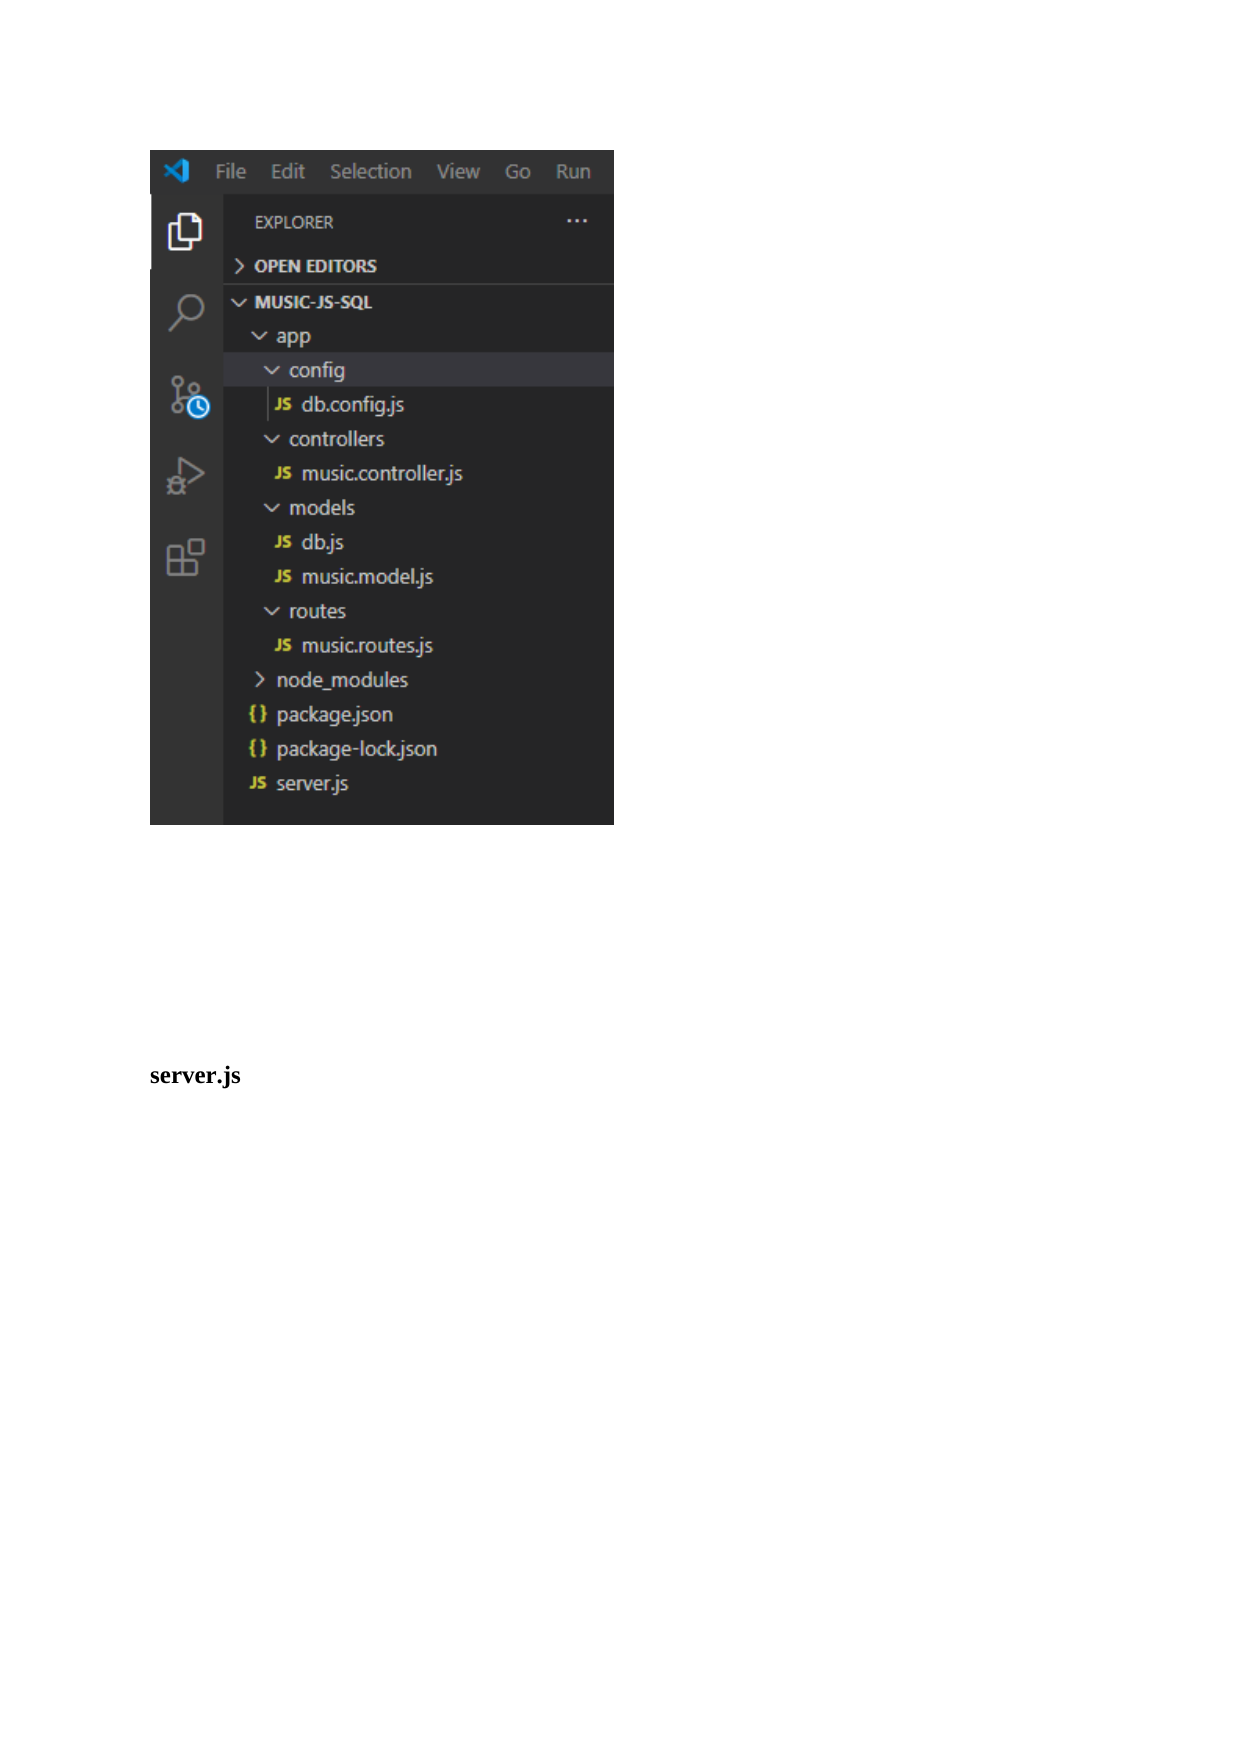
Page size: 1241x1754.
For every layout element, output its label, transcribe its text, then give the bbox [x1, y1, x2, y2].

text server.js [150, 1060, 1090, 1089]
picture [150, 150, 614, 825]
